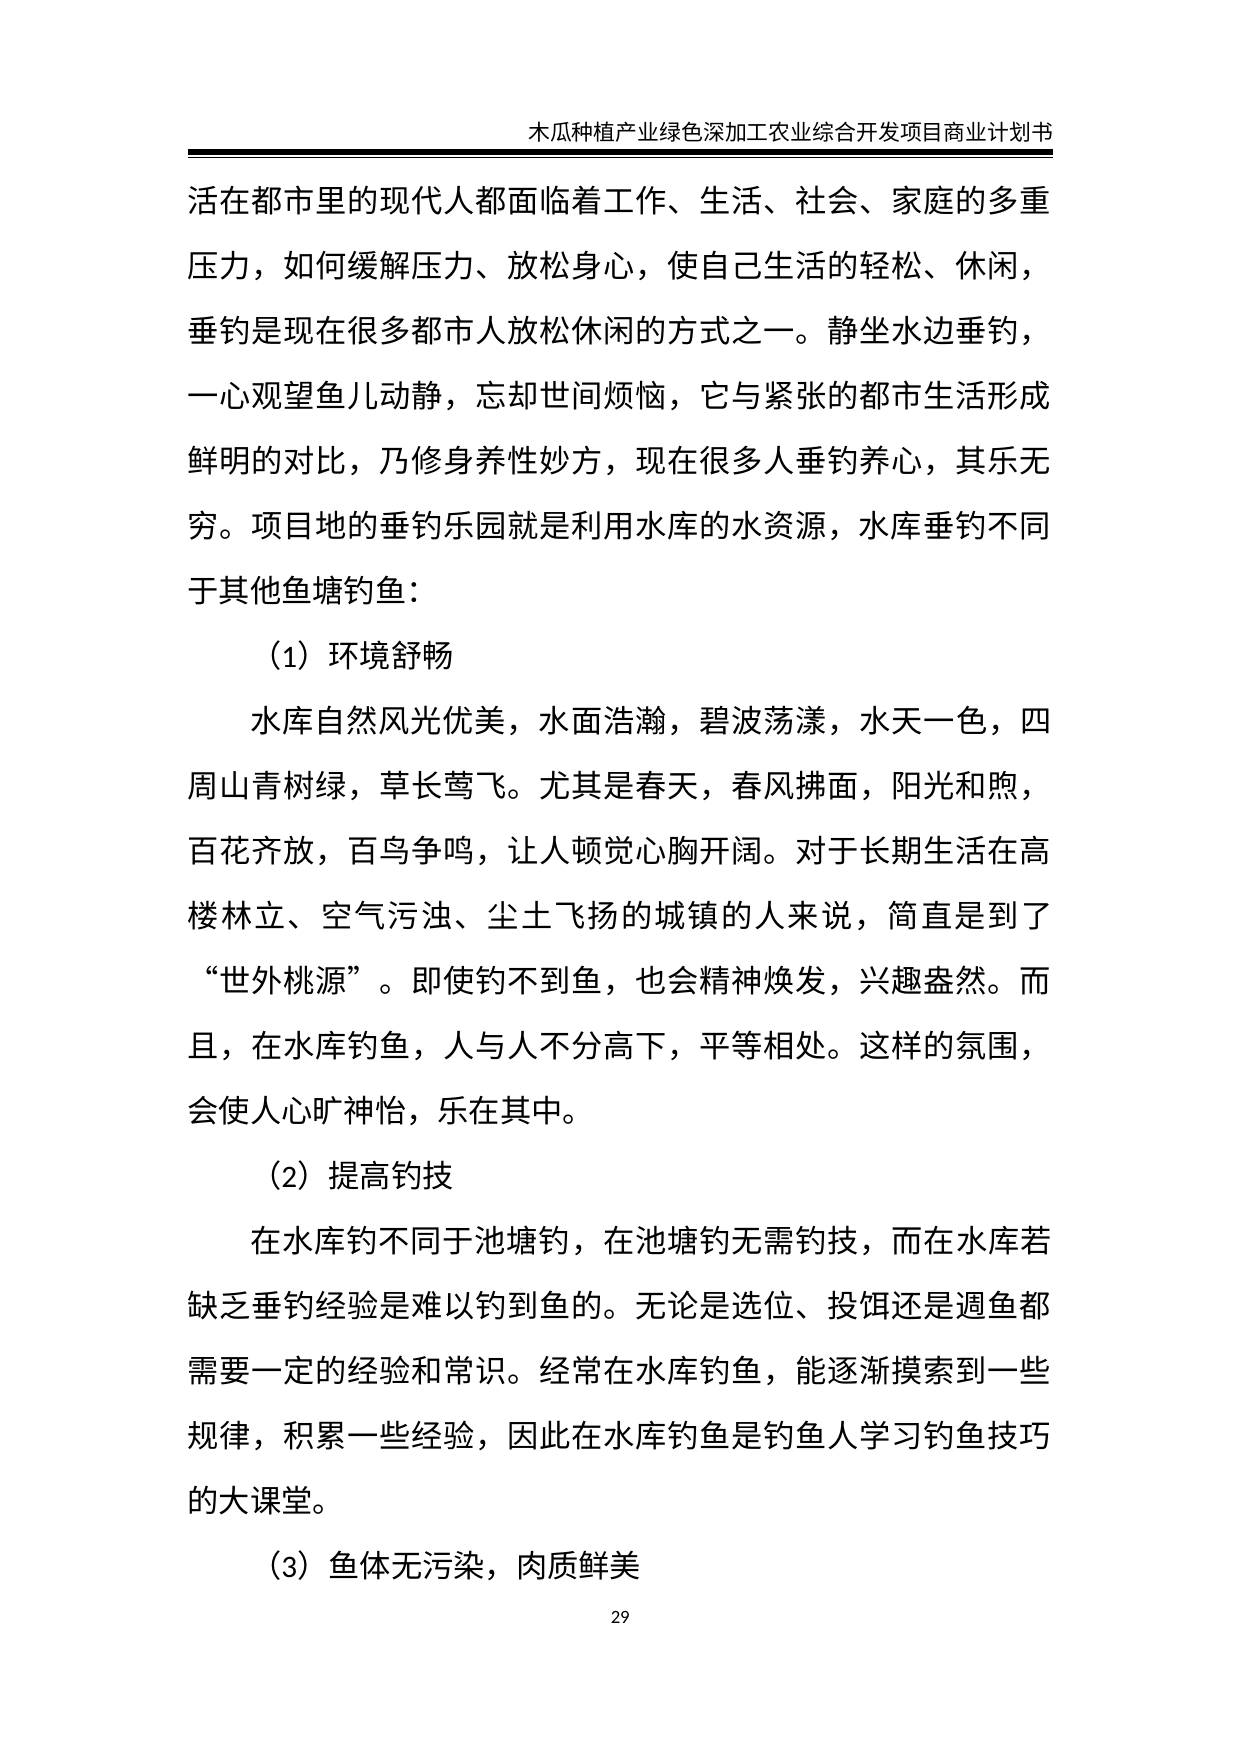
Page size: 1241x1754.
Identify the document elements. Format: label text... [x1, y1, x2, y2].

text 在水库钓不同于池塘钓，在池塘钓无需钓技，而在水库若缺乏垂钓经验是难以钓到鱼的。无论是选位、投饵还是週鱼都需要一定的经验和常识。经常在水库钓鱼，能逐渐摸索到一些规律，积累一些经验，因此在水库钓鱼是钓鱼人学习钓鱼技巧的大课堂。 [187, 1206, 1053, 1531]
text （2）提高钓技 [187, 1141, 1053, 1206]
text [187, 166, 1053, 621]
text （1）环境舒畅 [187, 621, 1053, 686]
text 水库自然风光优美，水面浩瀚，碧波荡漾，水天一色，四周山青树绿，草长莺飞。尤其是春天，春风拂面，阳光和煦，百花齐放，百鸟争鸣，让人顿觉心胸开阔。对于长期生活在高楼林立、空气污浊、尘土飞扬的城镇的人来说，简直是到了“世外桃源”。即使钓不到鱼，也会精神焕发，兴趣盎然。而且，在水库钓鱼，人与人不分高下，平等相处。这样的氛围，会使人心旷神怡，乐在其中。 [187, 686, 1053, 1141]
text （3）鱼体无污染，肉质鲜美 [187, 1531, 1053, 1596]
